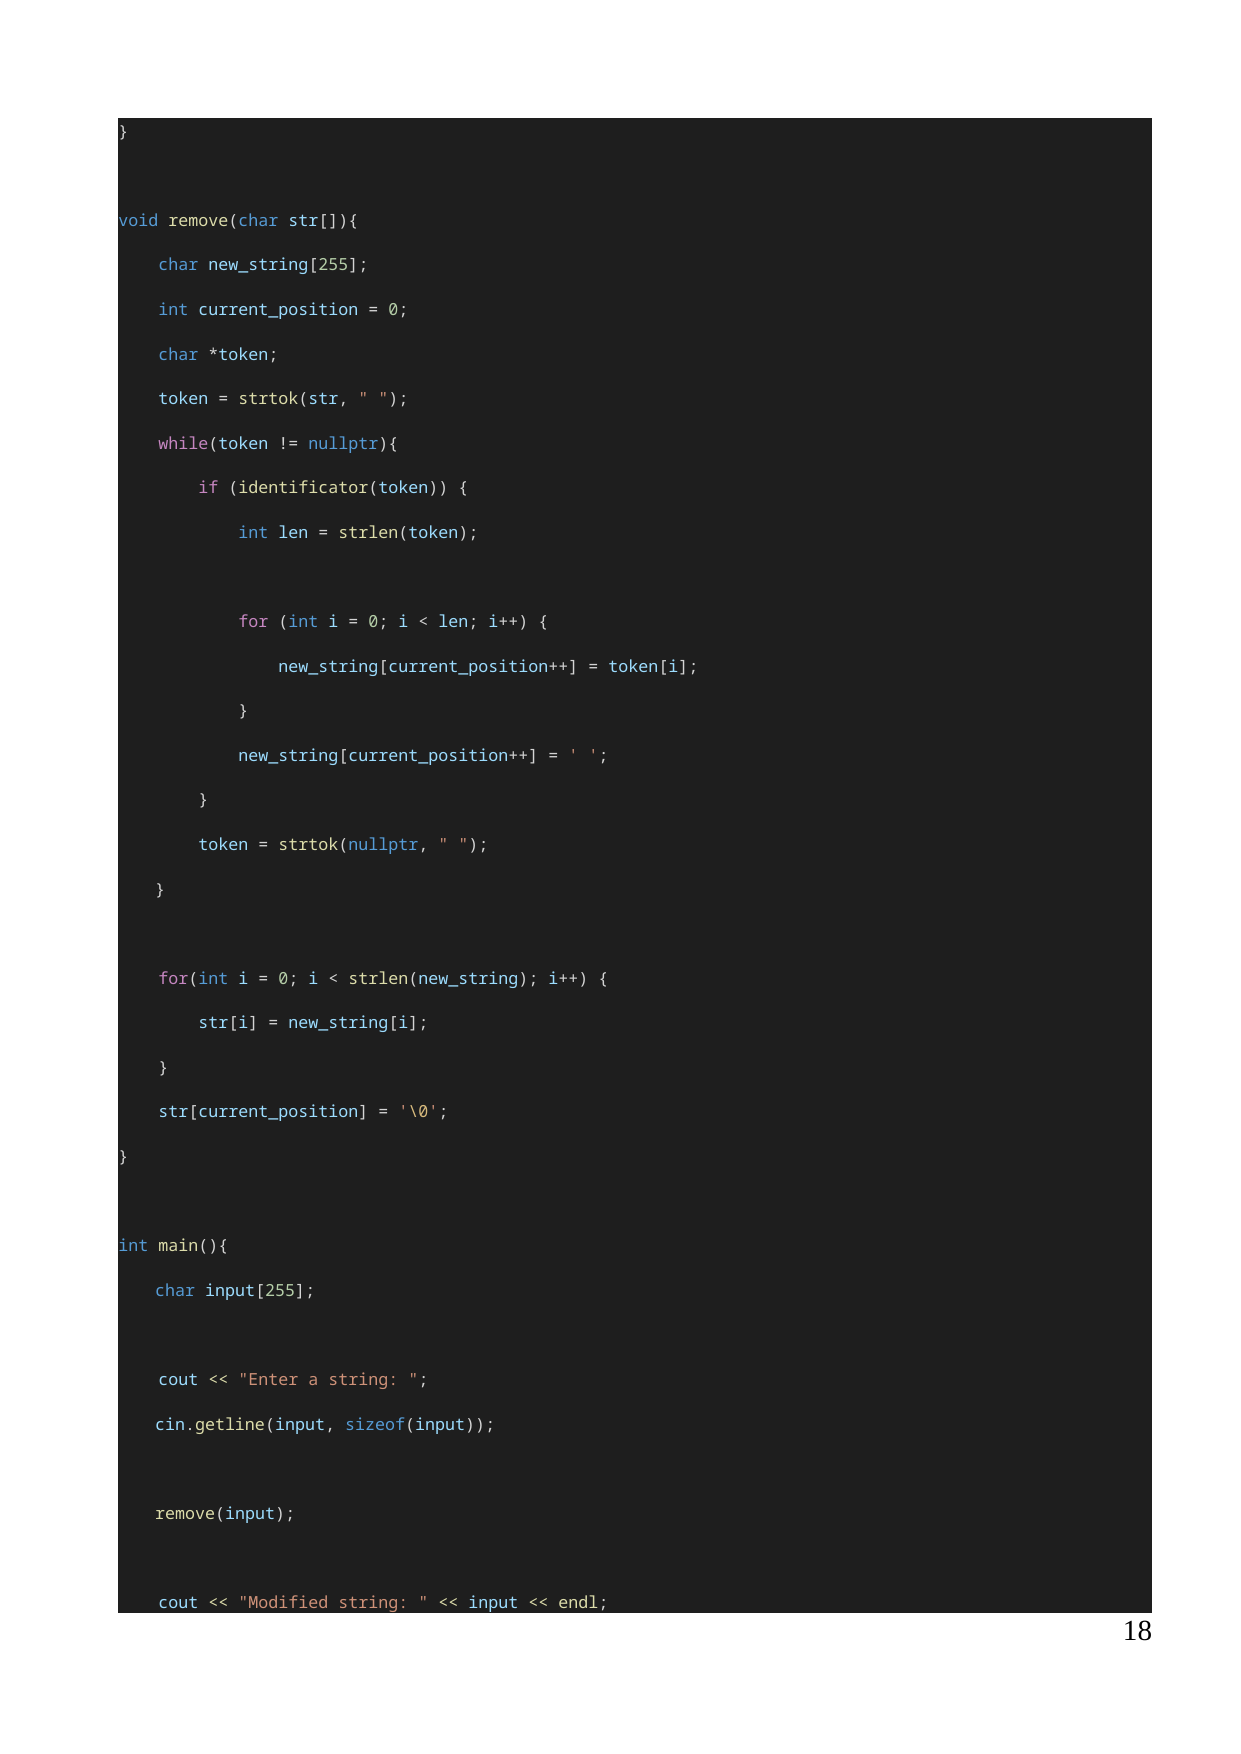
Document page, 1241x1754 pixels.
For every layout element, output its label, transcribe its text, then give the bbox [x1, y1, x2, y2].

text new_string[current_position++] = token[i]; [118, 653, 1152, 677]
text } [118, 1054, 1152, 1078]
text char *token; [118, 341, 1152, 365]
text new_string[current_position++] = ' '; [118, 742, 1152, 766]
text token = strtok(nullptr, " "); [118, 831, 1152, 855]
text } [118, 787, 1152, 811]
text cin.getline(input, sizeof(input)); [118, 1411, 1152, 1435]
text cout << "Modified string: " << input << endl; [118, 1589, 1152, 1613]
text char input[255]; [118, 1277, 1152, 1301]
text int len = strlen(token); [118, 519, 1152, 543]
text int current_position = 0; [118, 296, 1152, 320]
text remove(input); [118, 1500, 1152, 1524]
text if (identificator(token)) { [118, 475, 1152, 498]
text str[current_position] = '\0'; [118, 1099, 1152, 1123]
text char new_string[255]; [118, 252, 1152, 276]
text } [118, 698, 1152, 721]
text } [118, 118, 1152, 142]
text cout << "Enter a string: "; [118, 1366, 1152, 1390]
text token = strtok(str, " "); [118, 386, 1152, 409]
text } [118, 876, 1152, 900]
text void remove(char str[]){ [118, 207, 1152, 231]
text str[i] = new_string[i]; [118, 1010, 1152, 1033]
text for (int i = 0; i < len; i++) { [118, 608, 1152, 632]
text while(token != nullptr){ [118, 430, 1152, 454]
text for(int i = 0; i < strlen(new_string); i++) { [118, 965, 1152, 989]
text int main(){ [118, 1233, 1152, 1256]
text } [118, 1143, 1152, 1167]
